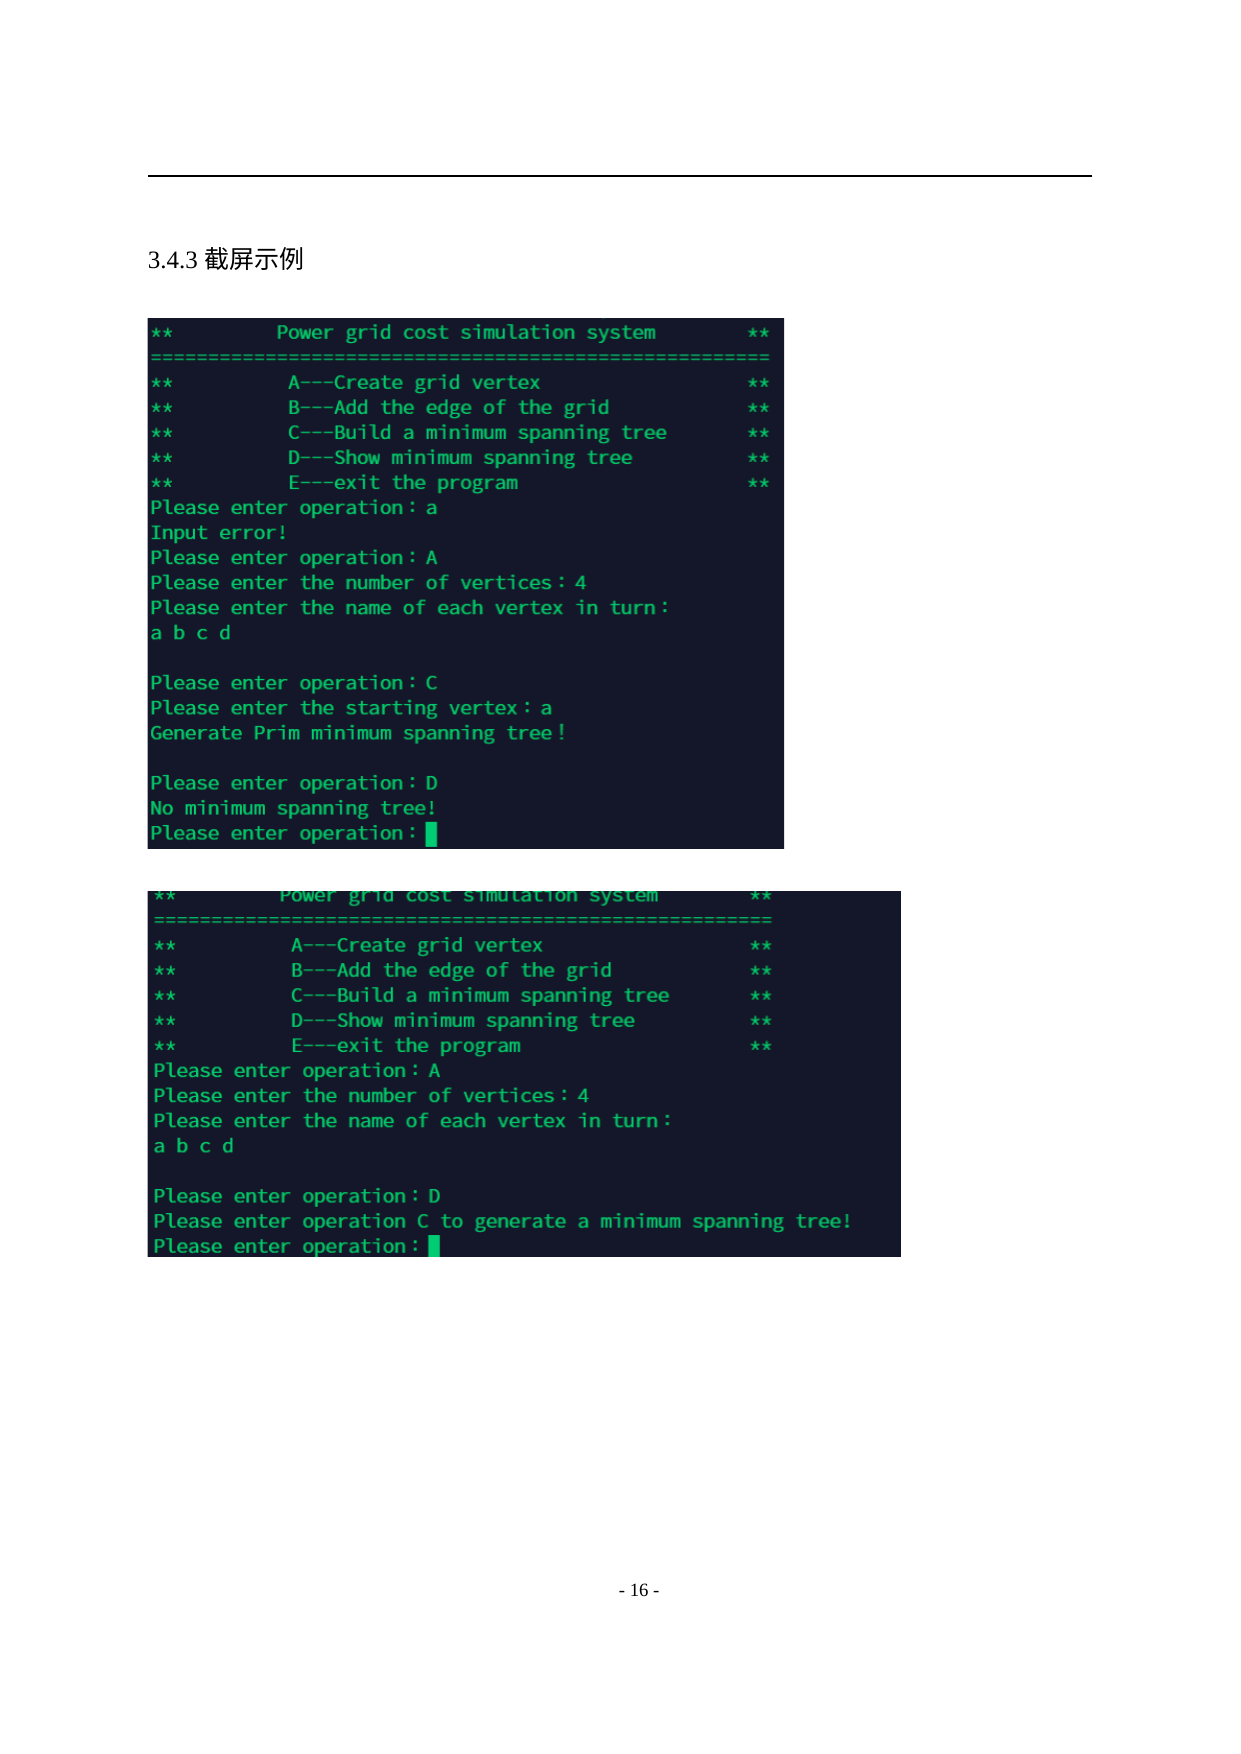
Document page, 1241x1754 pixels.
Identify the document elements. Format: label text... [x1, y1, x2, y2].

subtitle 3.4.3 截屏示例 [148, 239, 1092, 275]
picture [147, 318, 785, 849]
picture [147, 891, 901, 1257]
